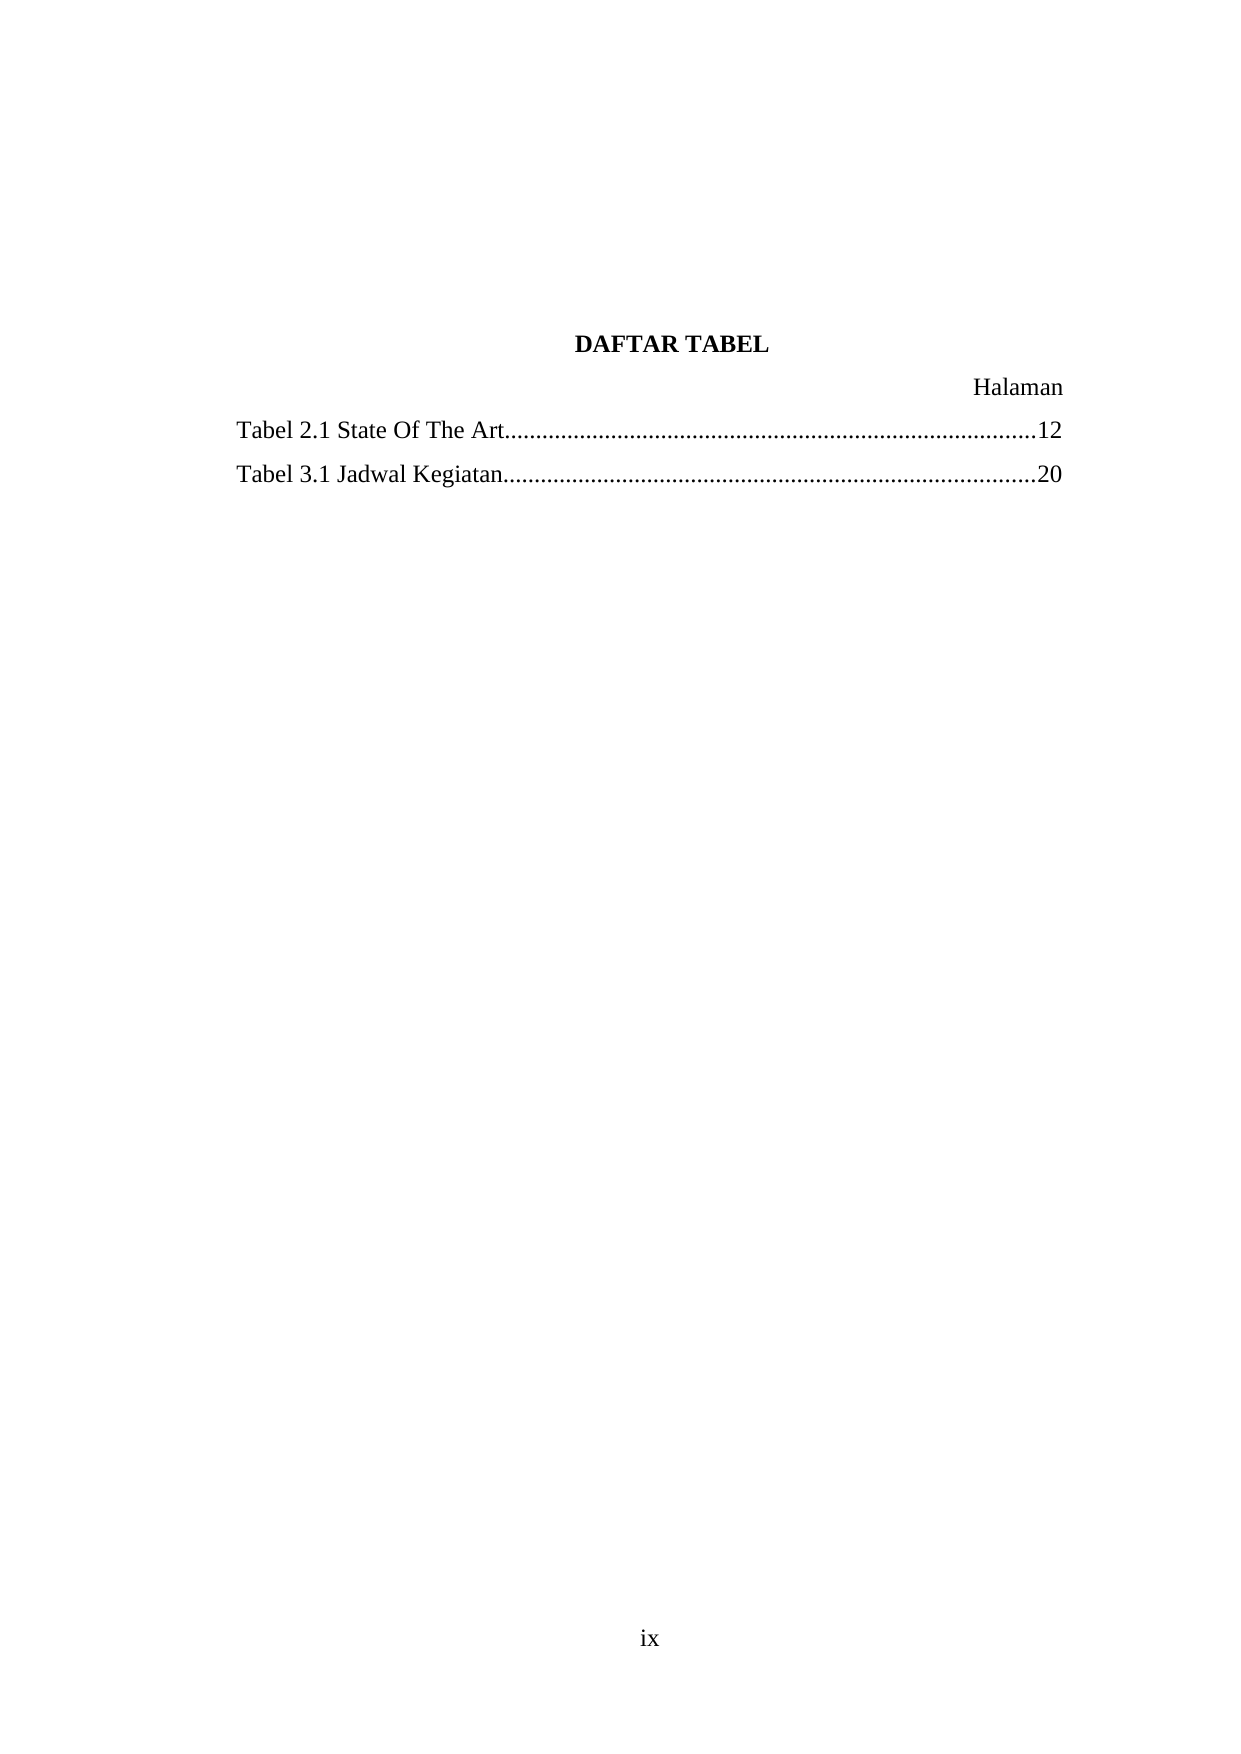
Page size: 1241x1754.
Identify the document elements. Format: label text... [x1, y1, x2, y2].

text Tabel 3.1 Jadwal Kegiatan 20 [236, 459, 1063, 487]
text Tabel 2.1 State Of The Art 12 [236, 416, 1063, 444]
text Halaman [236, 372, 1063, 401]
subtitle DAFTAR TABEL [281, 329, 1063, 358]
